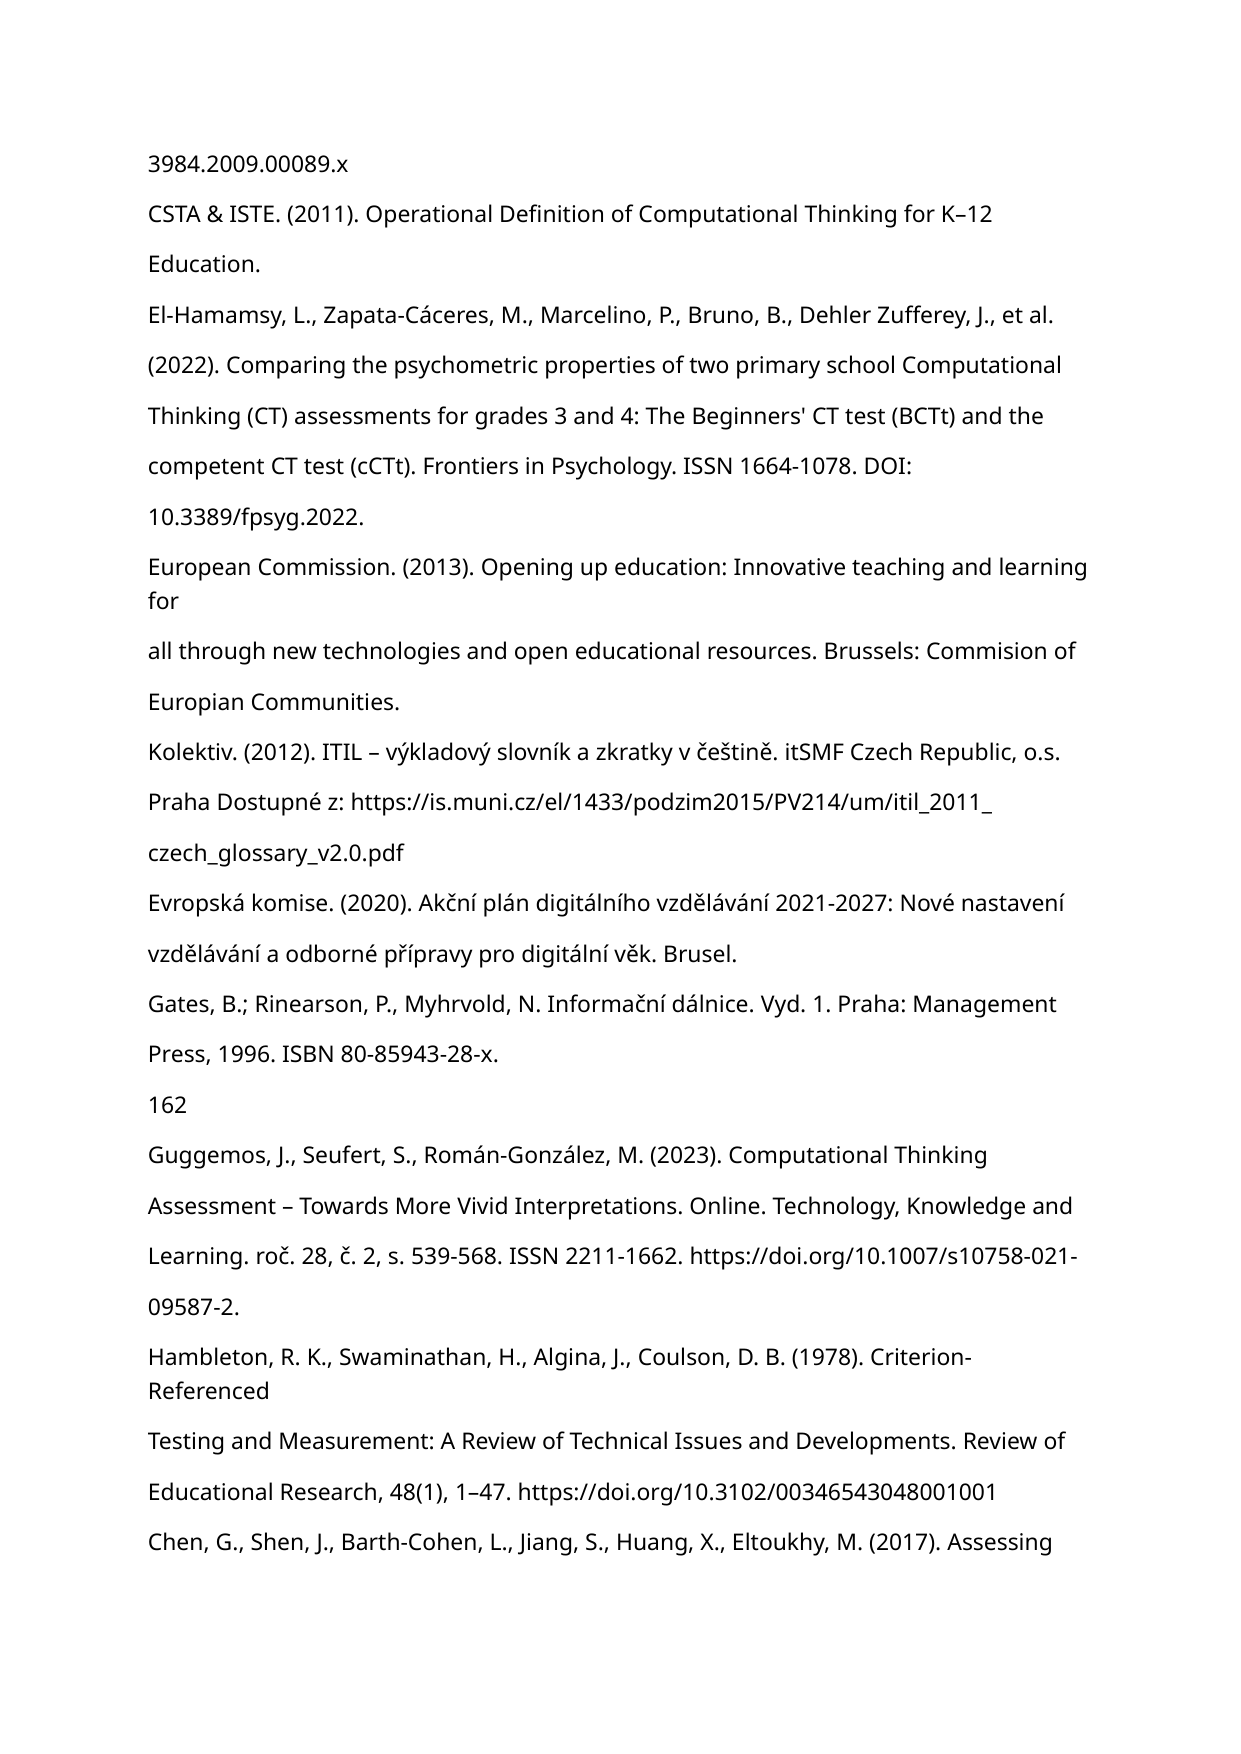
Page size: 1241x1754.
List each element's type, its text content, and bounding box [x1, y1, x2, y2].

text (2022). Comparing the psychometric properties of two primary school Computational [148, 349, 1093, 381]
text Evropská komise. (2020). Akční plán digitálního vzdělávání 2021-2027: Nové nastavení [148, 887, 1093, 918]
text El-Hamamsy, L., Zapata-Cáceres, M., Marcelino, P., Bruno, B., Dehler Zufferey, J., et al. [148, 299, 1093, 330]
text vzdělávání a odborné přípravy pro digitální věk. Brusel. [148, 938, 1093, 969]
text Assessment – Towards More Vivid Interpretations. Online. Technology, Knowledge and [148, 1190, 1093, 1221]
text CSTA & ISTE. (2011). Operational Definition of Computational Thinking for K–12 [148, 198, 1093, 229]
text czech_glossary_v2.0.pdf [148, 837, 1093, 868]
text Gates, B.; Rinearson, P., Myhrvold, N. Informační dálnice. Vyd. 1. Praha: Management [148, 988, 1093, 1019]
text Europian Communities. [148, 686, 1093, 717]
text Press, 1996. ISBN 80-85943-28-x. [148, 1038, 1093, 1070]
text 10.3389/fpsyg.2022. [148, 501, 1093, 532]
text European Commission. (2013). Opening up education: Innovative teaching and learning for [148, 551, 1093, 616]
text 09587-2. [148, 1291, 1093, 1322]
text Hambleton, R. K., Swaminathan, H., Algina, J., Coulson, D. B. (1978). Criterion-Referenced [148, 1341, 1093, 1406]
text Praha Dostupné z: https://is.muni.cz/el/1433/podzim2015/PV214/um/itil_2011_ [148, 786, 1093, 818]
text competent CT test (cCTt). Frontiers in Psychology. ISSN 1664-1078. DOI: [148, 450, 1093, 481]
text 162 [148, 1089, 1093, 1120]
text Education. [148, 248, 1093, 280]
text Educational Research, 48(1), 1–47. https://doi.org/10.3102/00346543048001001 [148, 1476, 1093, 1507]
text 3984.2009.00089.x [148, 148, 1093, 179]
text Thinking (CT) assessments for grades 3 and 4: The Beginners' CT test (BCTt) and the [148, 400, 1093, 431]
text all through new technologies and open educational resources. Brussels: Commision of [148, 635, 1093, 666]
text Testing and Measurement: A Review of Technical Issues and Developments. Review of [148, 1425, 1093, 1456]
text Kolektiv. (2012). ITIL – výkladový slovník a zkratky v češtině. itSMF Czech Republic, o.s. [148, 736, 1093, 767]
text Chen, G., Shen, J., Barth-Cohen, L., Jiang, S., Huang, X., Eltoukhy, M. (2017). Assessing [148, 1526, 1093, 1557]
text Guggemos, J., Seufert, S., Román-González, M. (2023). Computational Thinking [148, 1139, 1093, 1171]
text Learning. roč. 28, č. 2, s. 539-568. ISSN 2211-1662. https://doi.org/10.1007/s10758-021- [148, 1240, 1093, 1271]
